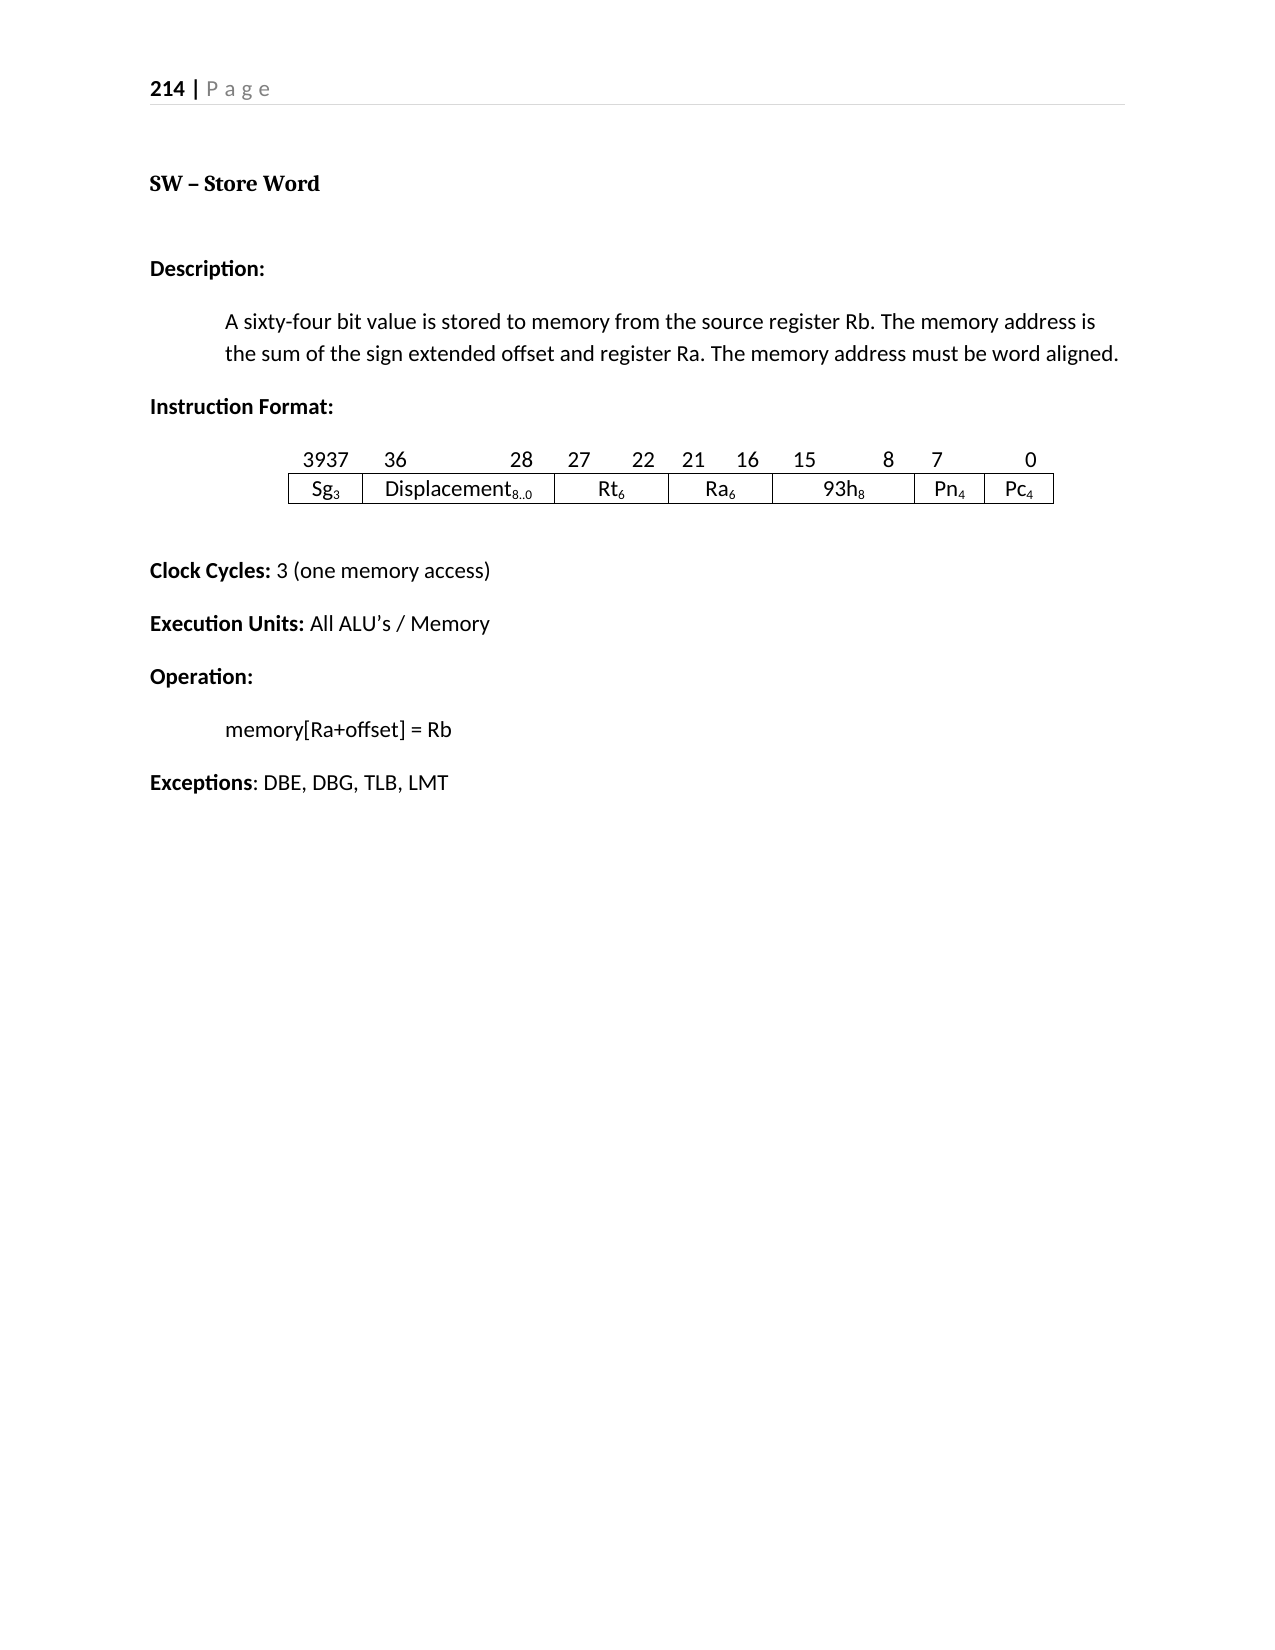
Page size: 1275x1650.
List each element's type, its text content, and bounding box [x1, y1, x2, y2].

text memory[Ra+offset] = Rb [225, 716, 1125, 743]
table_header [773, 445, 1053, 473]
text Execution Units: All ALU’s / Memory [150, 609, 1125, 637]
text Exceptions: DBE, DBG, TLB, LMT [150, 768, 1125, 797]
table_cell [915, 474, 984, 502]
text Instruction Format: [150, 392, 1125, 420]
text A sixty-four bit value is stored to memory from the source register Rb. The memory address is the sum of the sign extended offset and register Ra. The memory address must be word aligned. [225, 307, 1125, 367]
subtitle SW – Store Word [150, 171, 1125, 197]
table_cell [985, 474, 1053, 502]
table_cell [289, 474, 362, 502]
text Clock Cycles: 3 (one memory access) [150, 556, 1125, 584]
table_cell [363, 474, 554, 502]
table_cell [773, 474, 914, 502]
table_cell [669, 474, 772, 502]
text Operation: [150, 662, 1125, 691]
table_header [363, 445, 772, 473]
text Description: [150, 254, 1125, 282]
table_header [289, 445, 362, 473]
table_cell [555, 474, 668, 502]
